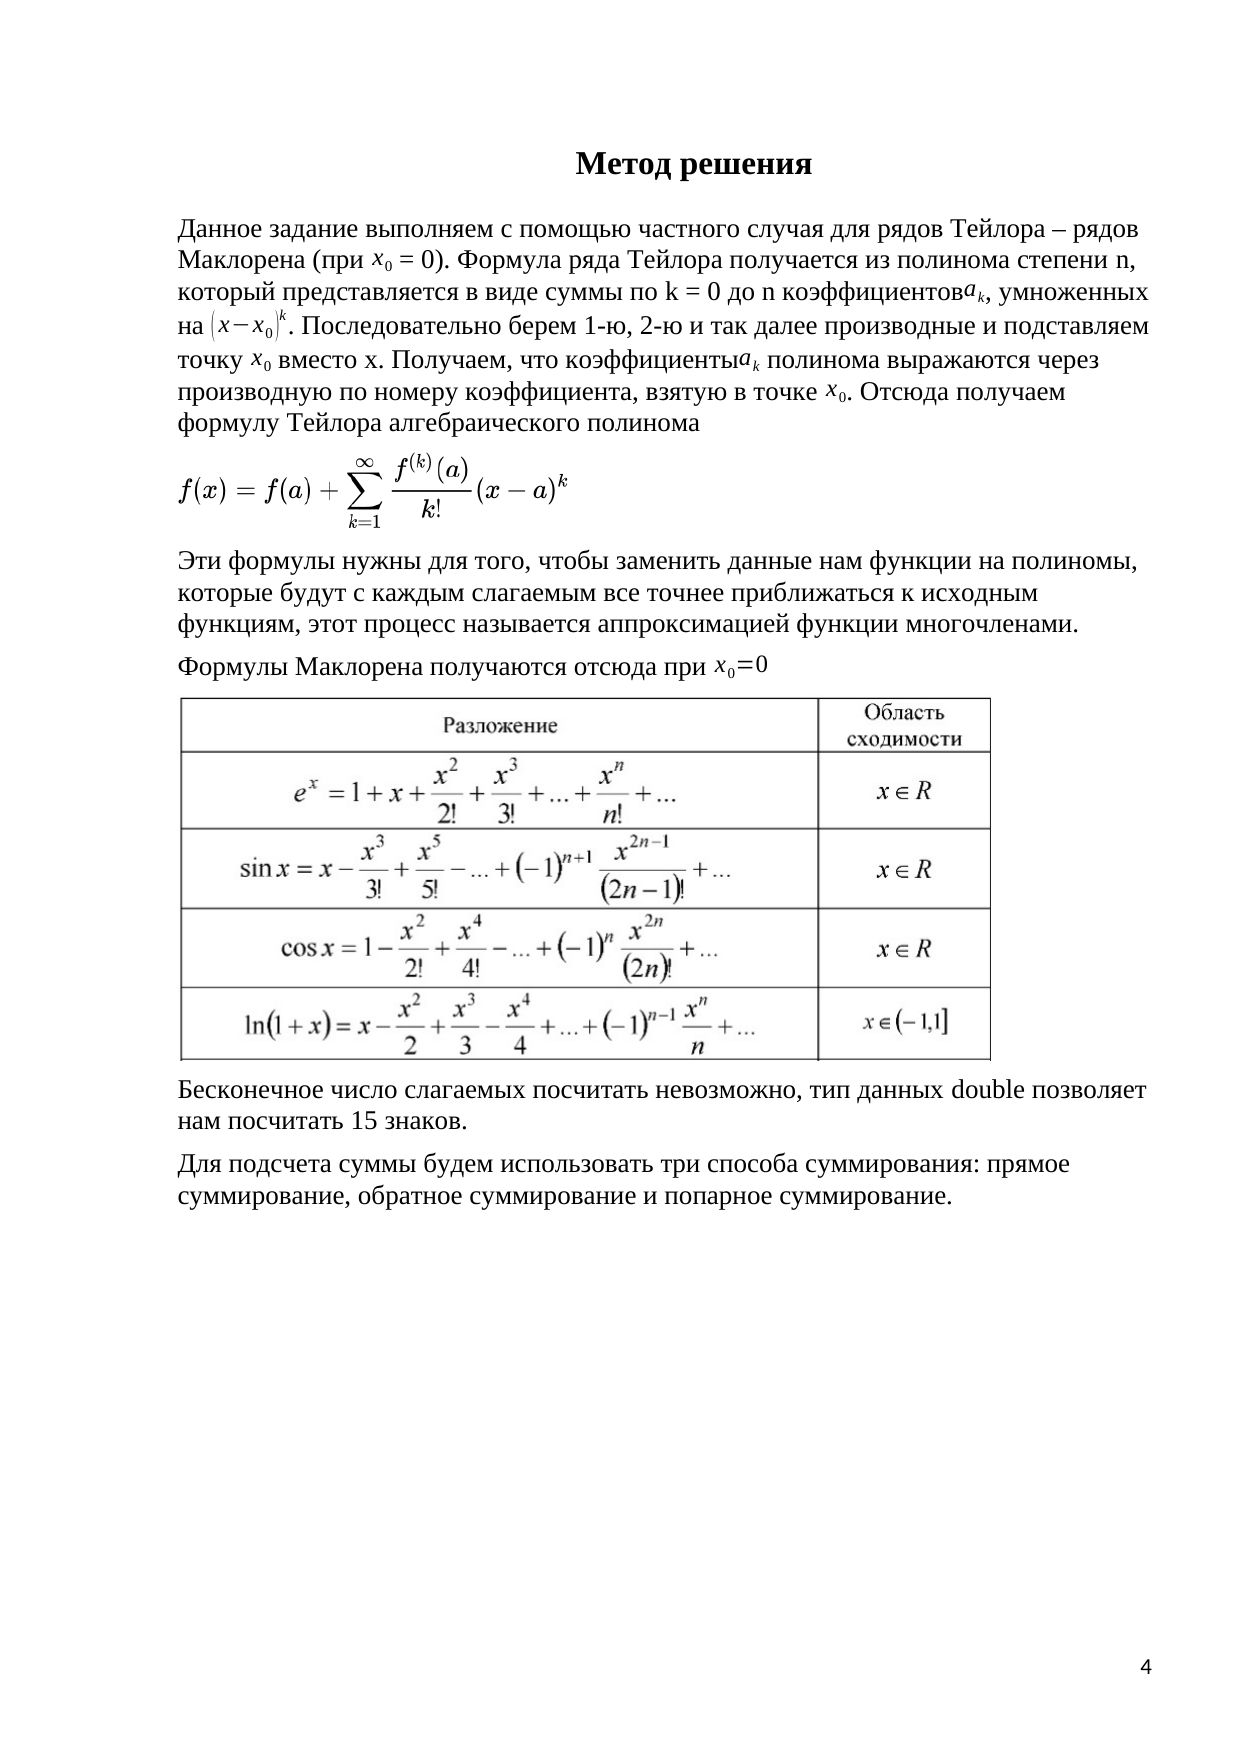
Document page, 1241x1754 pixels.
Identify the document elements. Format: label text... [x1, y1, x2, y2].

text Формулы Маклорена получаются отсюда при [177, 650, 1152, 682]
text Эти формулы нужны для того, чтобы заменить данные нам функции на полиномы, которые будут с каждым слагаемым все точнее приближаться к исходным функциям, этот процесс называется аппроксимацией функции многочленами. [177, 544, 1152, 638]
text Данное задание выполняем с помощью частного случая для рядов Тейлора – рядов Маклорена (при = 0). Формула ряда Тейлора получается из полинома степени n, который представляется в виде суммы по k = 0 до n коэффициентов, умноженных на . Последовательно берем 1-ю, 2-ю и так далее производные и подставляем точку вместо x. Получаем, что коэффициенты полинома выражаются через производную по номеру коэффициента, взятую в точке . Отсюда получаем формулу Тейлора алгебраического полинома [177, 212, 1152, 437]
picture [177, 449, 570, 532]
picture [177, 694, 993, 1061]
subtitle Метод решения [177, 143, 1152, 181]
text Бесконечное число слагаемых посчитать невозможно, тип данных double позволяет нам посчитать 15 знаков. [177, 1073, 1152, 1135]
text Для подсчета суммы будем использовать три способа суммирования: прямое суммирование, обратное суммирование и попарное суммирование. [177, 1148, 1152, 1210]
